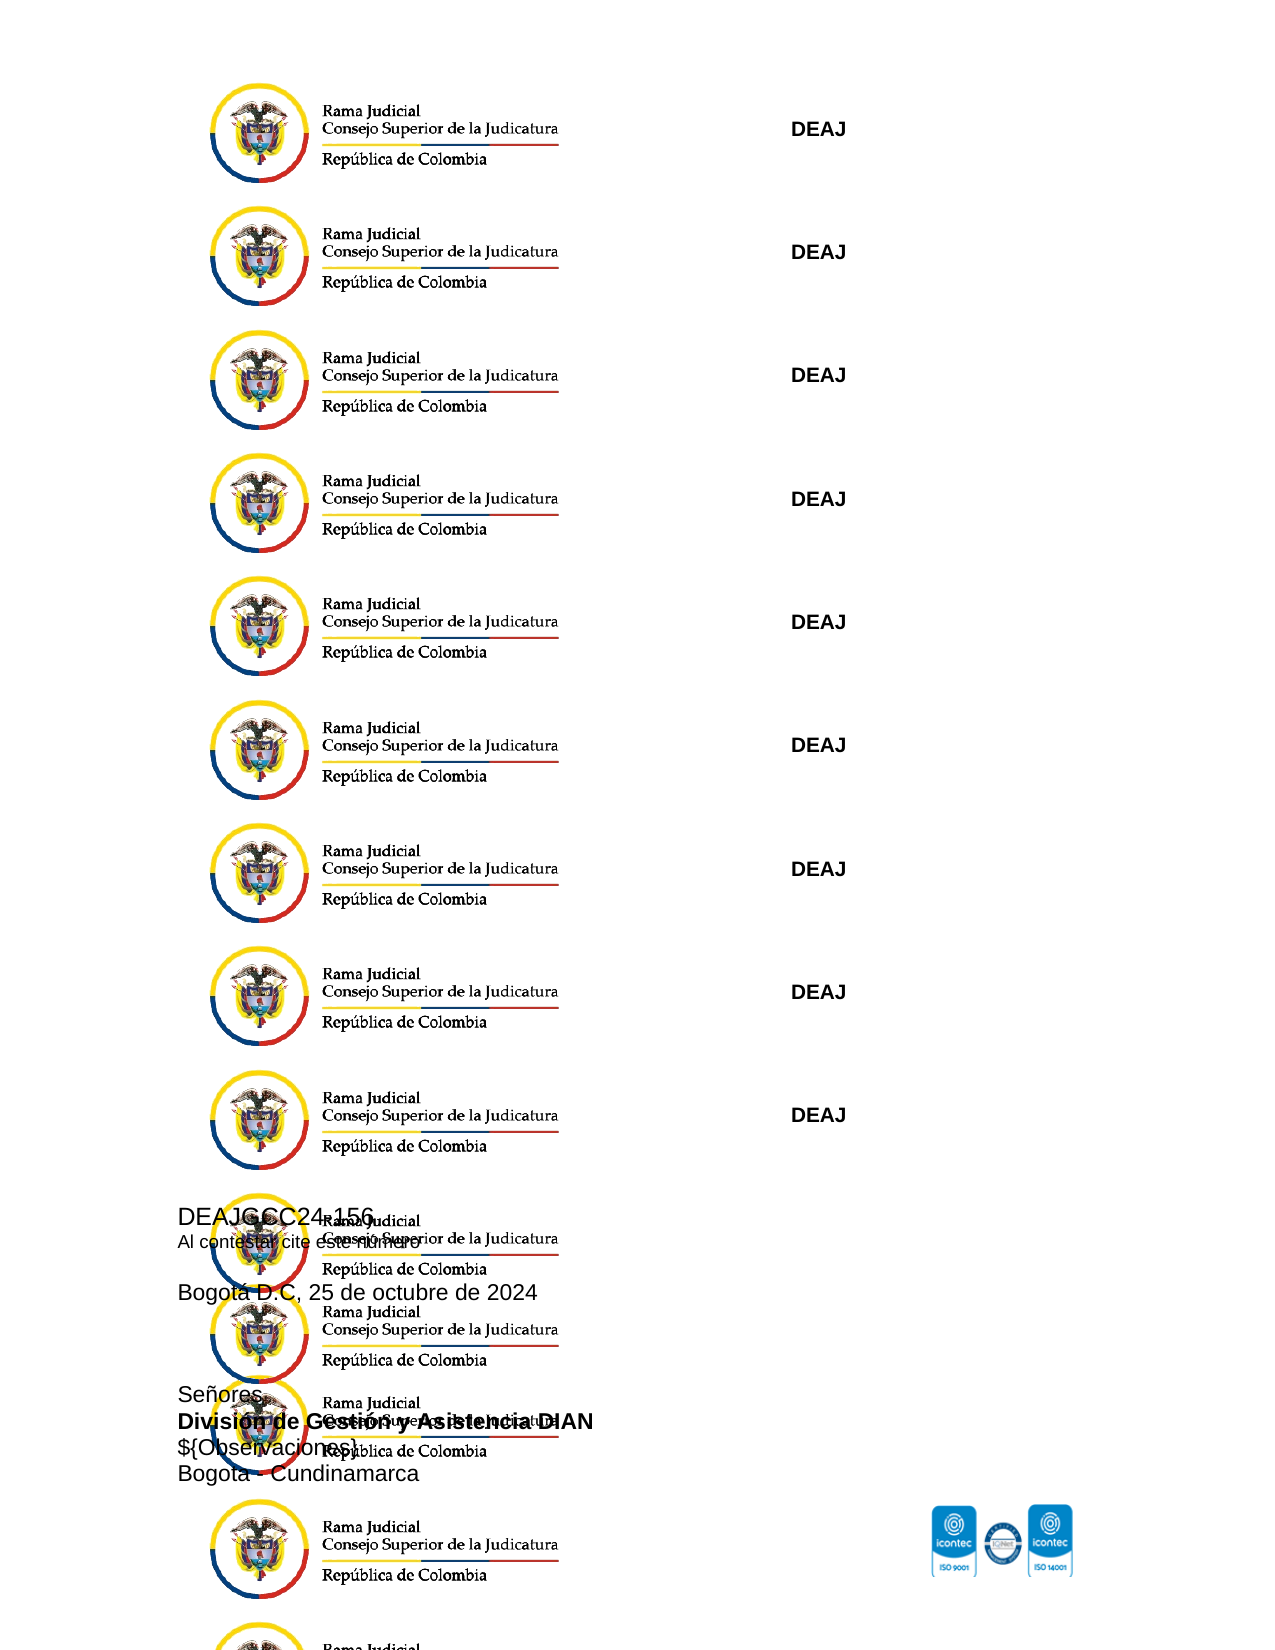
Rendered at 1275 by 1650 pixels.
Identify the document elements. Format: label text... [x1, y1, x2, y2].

picture [202, 1612, 566, 1650]
picture [202, 567, 566, 686]
picture [202, 1252, 566, 1279]
picture [202, 690, 566, 810]
picture [202, 73, 566, 193]
text Al contestar cite este número [177, 1231, 1098, 1252]
text Bogotá D.C, 25 de octubre de 2024 [177, 1279, 1098, 1305]
text Señores División de Gestión y Asistencia DIAN ${Observaciones} Bogota - Cundinamarca [177, 1381, 1098, 1487]
picture [202, 813, 566, 933]
picture [202, 1489, 566, 1609]
picture [202, 1305, 566, 1381]
picture [202, 937, 566, 1056]
picture [202, 1060, 566, 1180]
picture [202, 197, 566, 316]
picture [202, 1183, 566, 1202]
picture [926, 1502, 1083, 1577]
text DEAJGCC24-156 [177, 1202, 1098, 1231]
picture [202, 320, 566, 440]
picture [202, 443, 566, 563]
